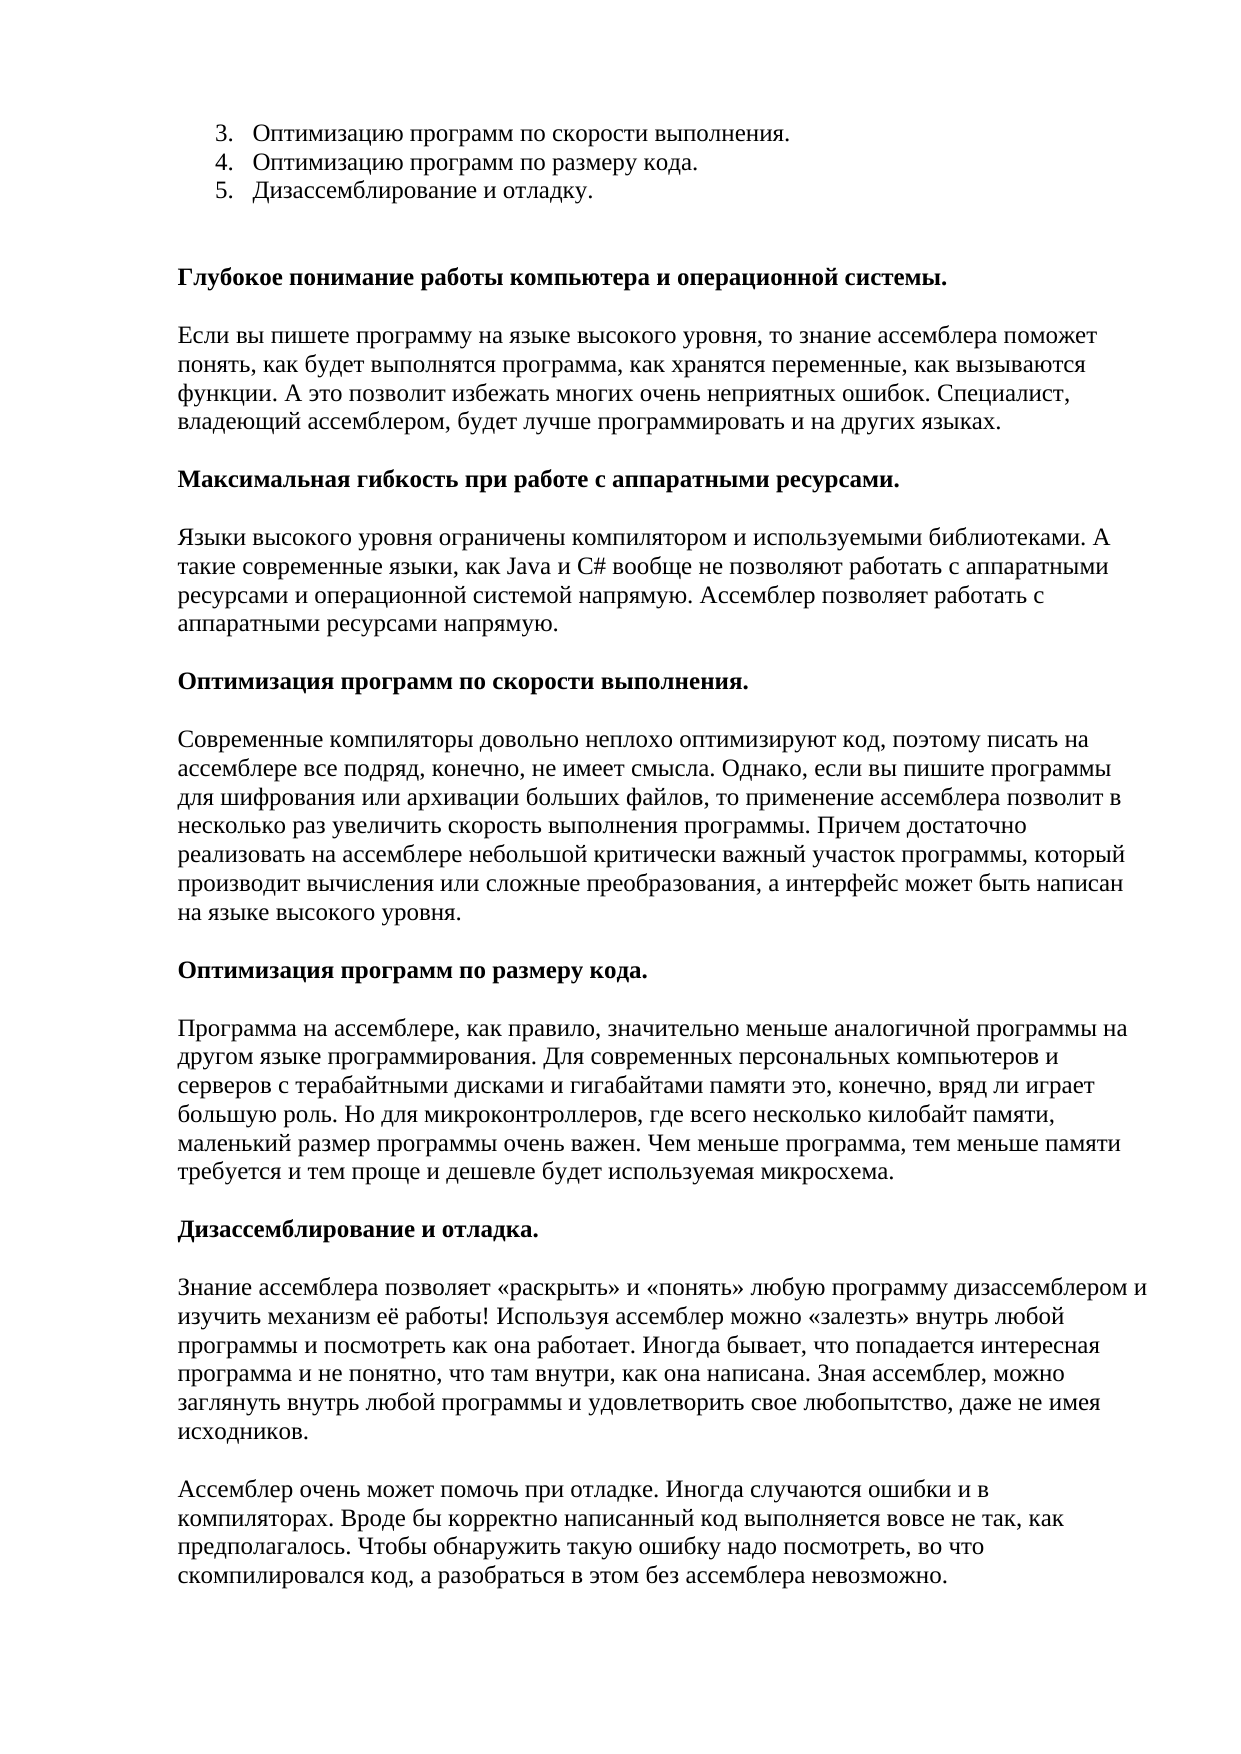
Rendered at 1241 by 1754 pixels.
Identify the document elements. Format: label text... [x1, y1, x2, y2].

text Оптимизация программ по размеру кода. [177, 955, 1152, 983]
text Языки высокого уровня ограничены компилятором и используемыми библиотеками. А такие современные языки, как Java и C# вообще не позволяют работать с аппаратными ресурсами и операционной системой напрямую. Ассемблер позволяет работать с аппаратными ресурсами напрямую. [177, 522, 1152, 637]
text Знание ассемблера позволяет «раскрыть» и «понять» любую программу дизассемблером и изучить механизм её работы! Используя ассемблер можно «залезть» внутрь любой программы и посмотреть как она работает. Иногда бывает, что попадается интересная программа и не понятно, что там внутри, как она написана. Зная ассемблер, можно заглянуть внутрь любой программы и удовлетворить свое любопытство, даже не имея исходников. [177, 1272, 1152, 1445]
text Дизассемблирование и отладка. [177, 1214, 1152, 1243]
text Если вы пишете программу на языке высокого уровня, то знание ассемблера поможет понять, как будет выполнятся программа, как хранятся переменные, как вызываются функции. А это позволит избежать многих очень неприятных ошибок. Специалист, владеющий ассемблером, будет лучше программировать и на других языках. [177, 320, 1152, 435]
text Максимальная гибкость при работе с аппаратными ресурсами. [177, 464, 1152, 493]
text Ассемблер очень может помочь при отладке. Иногда случаются ошибки и в компиляторах. Вроде бы корректно написанный код выполняется вовсе не так, как предполагалось. Чтобы обнаружить такую ошибку надо посмотреть, во что скомпилировался код, а разобраться в этом без ассемблера невозможно. [177, 1474, 1152, 1589]
text Оптимизация программ по скорости выполнения. [177, 666, 1152, 695]
text Современные компиляторы довольно неплохо оптимизируют код, поэтому писать на ассемблере все подряд, конечно, не имеет смысла. Однако, если вы пишите программы для шифрования или архивации больших файлов, то применение ассемблера позволит в несколько раз увеличить скорость выполнения программы. Причем достаточно реализовать на ассемблере небольшой критически важный участок программы, который производит вычисления или сложные преобразования, а интерфейс может быть написан на языке высокого уровня. [177, 724, 1152, 926]
list Оптимизацию программ по размеру кода. [215, 147, 1152, 176]
list Оптимизацию программ по скорости выполнения. [215, 118, 1152, 147]
list Дизассемблирование и отладку. [215, 176, 1152, 204]
text Глубокое понимание работы компьютера и операционной системы. [177, 233, 1152, 291]
text Программа на ассемблере, как правило, значительно меньше аналогичной программы на другом языке программирования. Для современных персональных компьютеров и серверов с терабайтными дисками и гигабайтами памяти это, конечно, вряд ли играет большую роль. Но для микроконтроллеров, где всего несколько килобайт памяти, маленький размер программы очень важен. Чем меньше программа, тем меньше памяти требуется и тем проще и дешевле будет используемая микросхема. [177, 1013, 1152, 1185]
